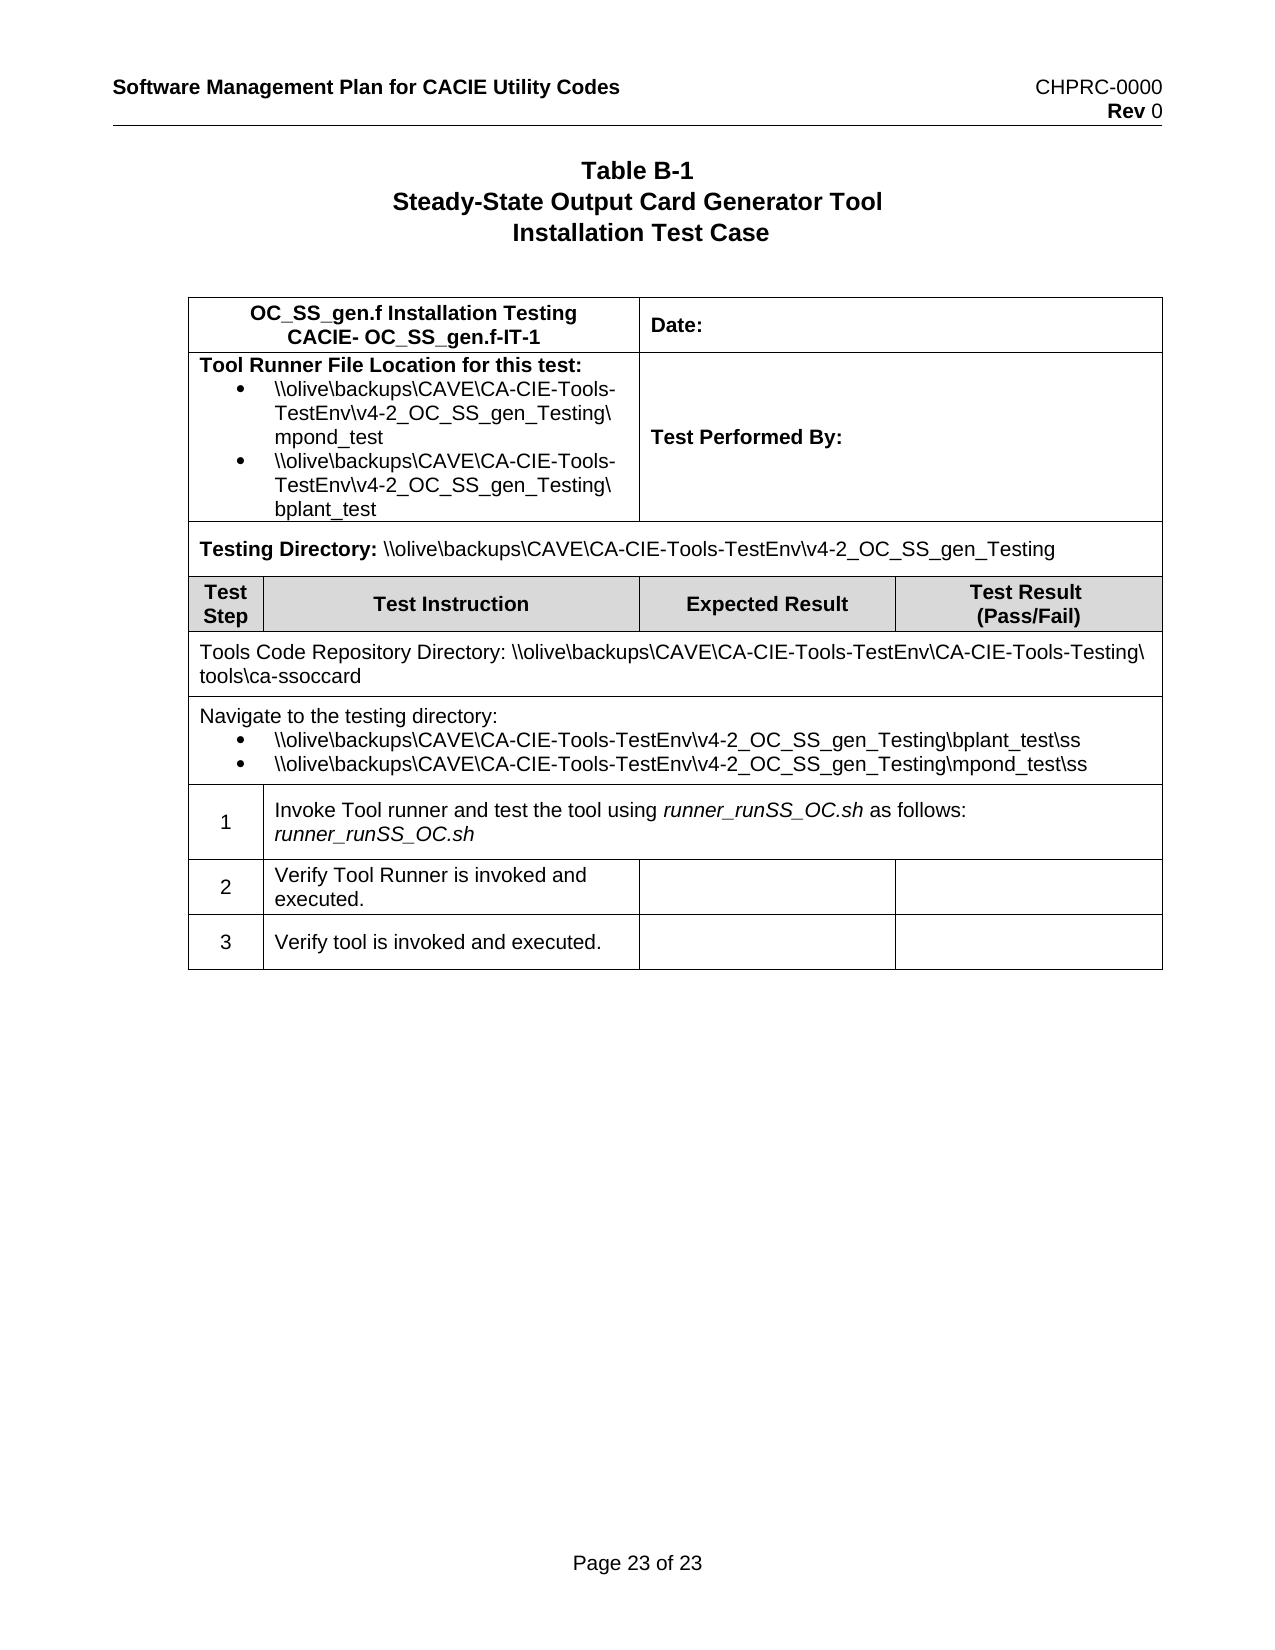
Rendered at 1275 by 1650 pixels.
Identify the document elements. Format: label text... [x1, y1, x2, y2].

table_cell [896, 915, 1162, 969]
table_header OC_SS_gen.f Installation Testing CACIE- OC_SS_gen.f-IT-1 [189, 298, 639, 352]
table_cell Tools Code Repository Directory: \\olive\backups\CAVE\CA-CIE-Tools-TestEnv\CA-CIE-Tools-Testing\tools\ca-ssoccard [189, 632, 1162, 696]
table_cell 1 [189, 785, 263, 859]
table_cell Navigate to the testing directory: \\olive\backups\CAVE\CA-CIE-Tools-TestEnv\v4-2_OC_SS_gen_Testing\bplant_test\ss \\olive\backups\CAVE\CA-CIE-Tools-TestEnv\v4-2_OC_SS_gen_Testing\mpond_test\ss [189, 697, 1162, 784]
text Table B-1 [112, 156, 1162, 184]
table_cell Verify tool is invoked and executed. [264, 915, 639, 969]
table_cell Expected Result [640, 577, 895, 631]
table_cell Test Result (Pass/Fail) [896, 577, 1162, 631]
table_cell [896, 860, 1162, 914]
table_header Date: [640, 298, 1162, 352]
text Steady-State Output Card Generator Tool [112, 187, 1162, 216]
table_cell Verify Tool Runner is invoked and executed. [264, 860, 639, 914]
table_cell Invoke Tool runner and test the tool using runner_runSS_OC.sh as follows: runner_runSS_OC.sh [264, 785, 1162, 859]
text Installation Test Case [112, 218, 1162, 247]
table_cell 2 [189, 860, 263, 914]
table_cell [640, 915, 895, 969]
table_cell Testing Directory: \\olive\backups\CAVE\CA-CIE-Tools-TestEnv\v4-2_OC_SS_gen_Testing [189, 522, 1162, 576]
table_cell Test Performed By: [640, 353, 1162, 521]
table_cell Tool Runner File Location for this test: \\olive\backups\CAVE\CA-CIE-Tools-TestEnv\v4-2_OC_SS_gen_Testing\mpond_test \\olive\backups\CAVE\CA-CIE-Tools-TestEnv\v4-2_OC_SS_gen_Testing\bplant_test [189, 353, 639, 521]
table_cell Test Instruction [264, 577, 639, 631]
table_cell 3 [189, 915, 263, 969]
table_cell [640, 860, 895, 914]
table_cell Test Step [189, 577, 263, 631]
